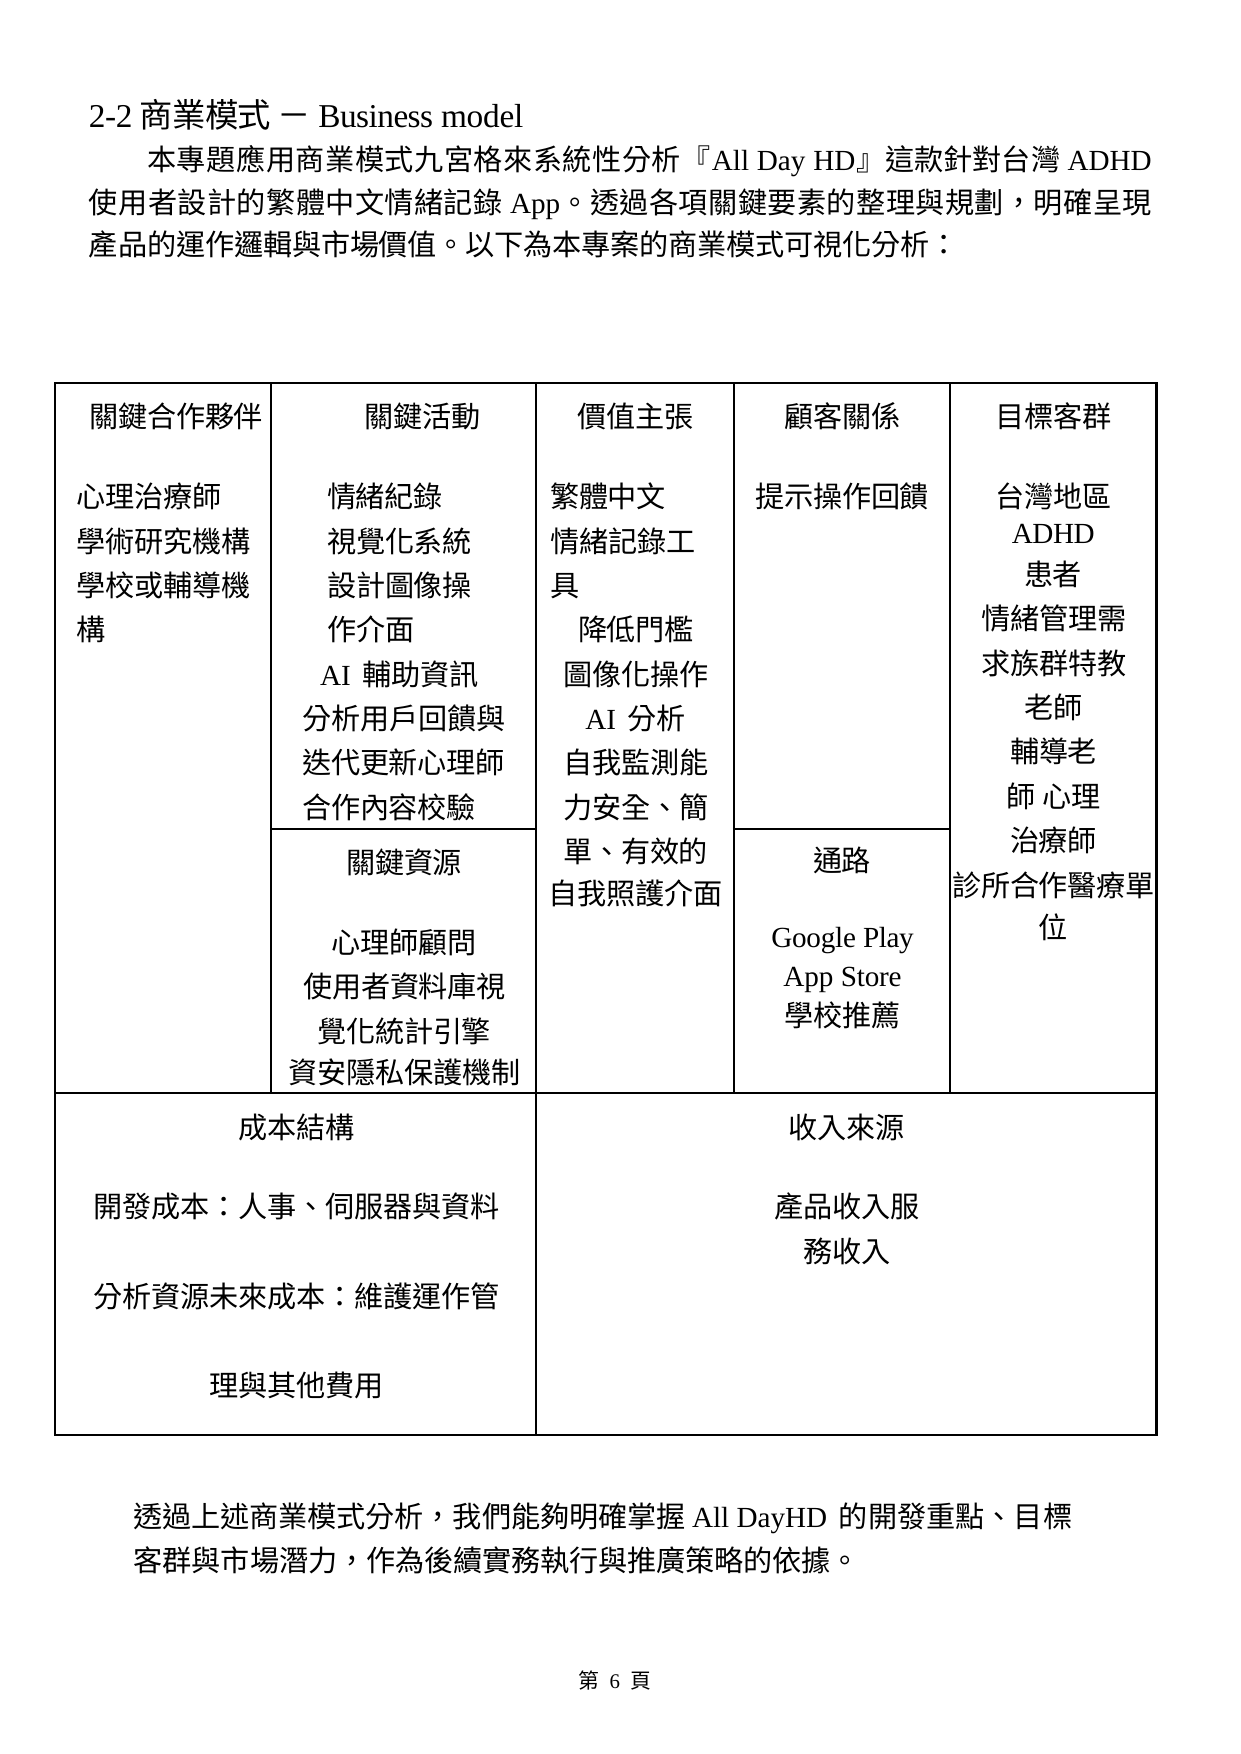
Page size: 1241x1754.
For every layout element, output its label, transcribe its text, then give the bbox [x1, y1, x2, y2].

text 透過上述商業模式分析，我們能夠明確掌握 All DayHD 的開發重點、目標客群與市場潛力，作為後續實務執行與推廣策略的依據。 [133, 1493, 1100, 1580]
text 本專題應用商業模式九宮格來系統性分析『All Day HD』這款針對台灣 ADHD 使用者設計的繁體中文情緒記錄 App。透過各項關鍵要素的整理與規劃，明確呈現產品的運作邏輯與市場價值。以下為本專案的商業模式可視化分析： [89, 137, 1152, 264]
subtitle 2-2商業模式 － Business model [89, 89, 1152, 137]
